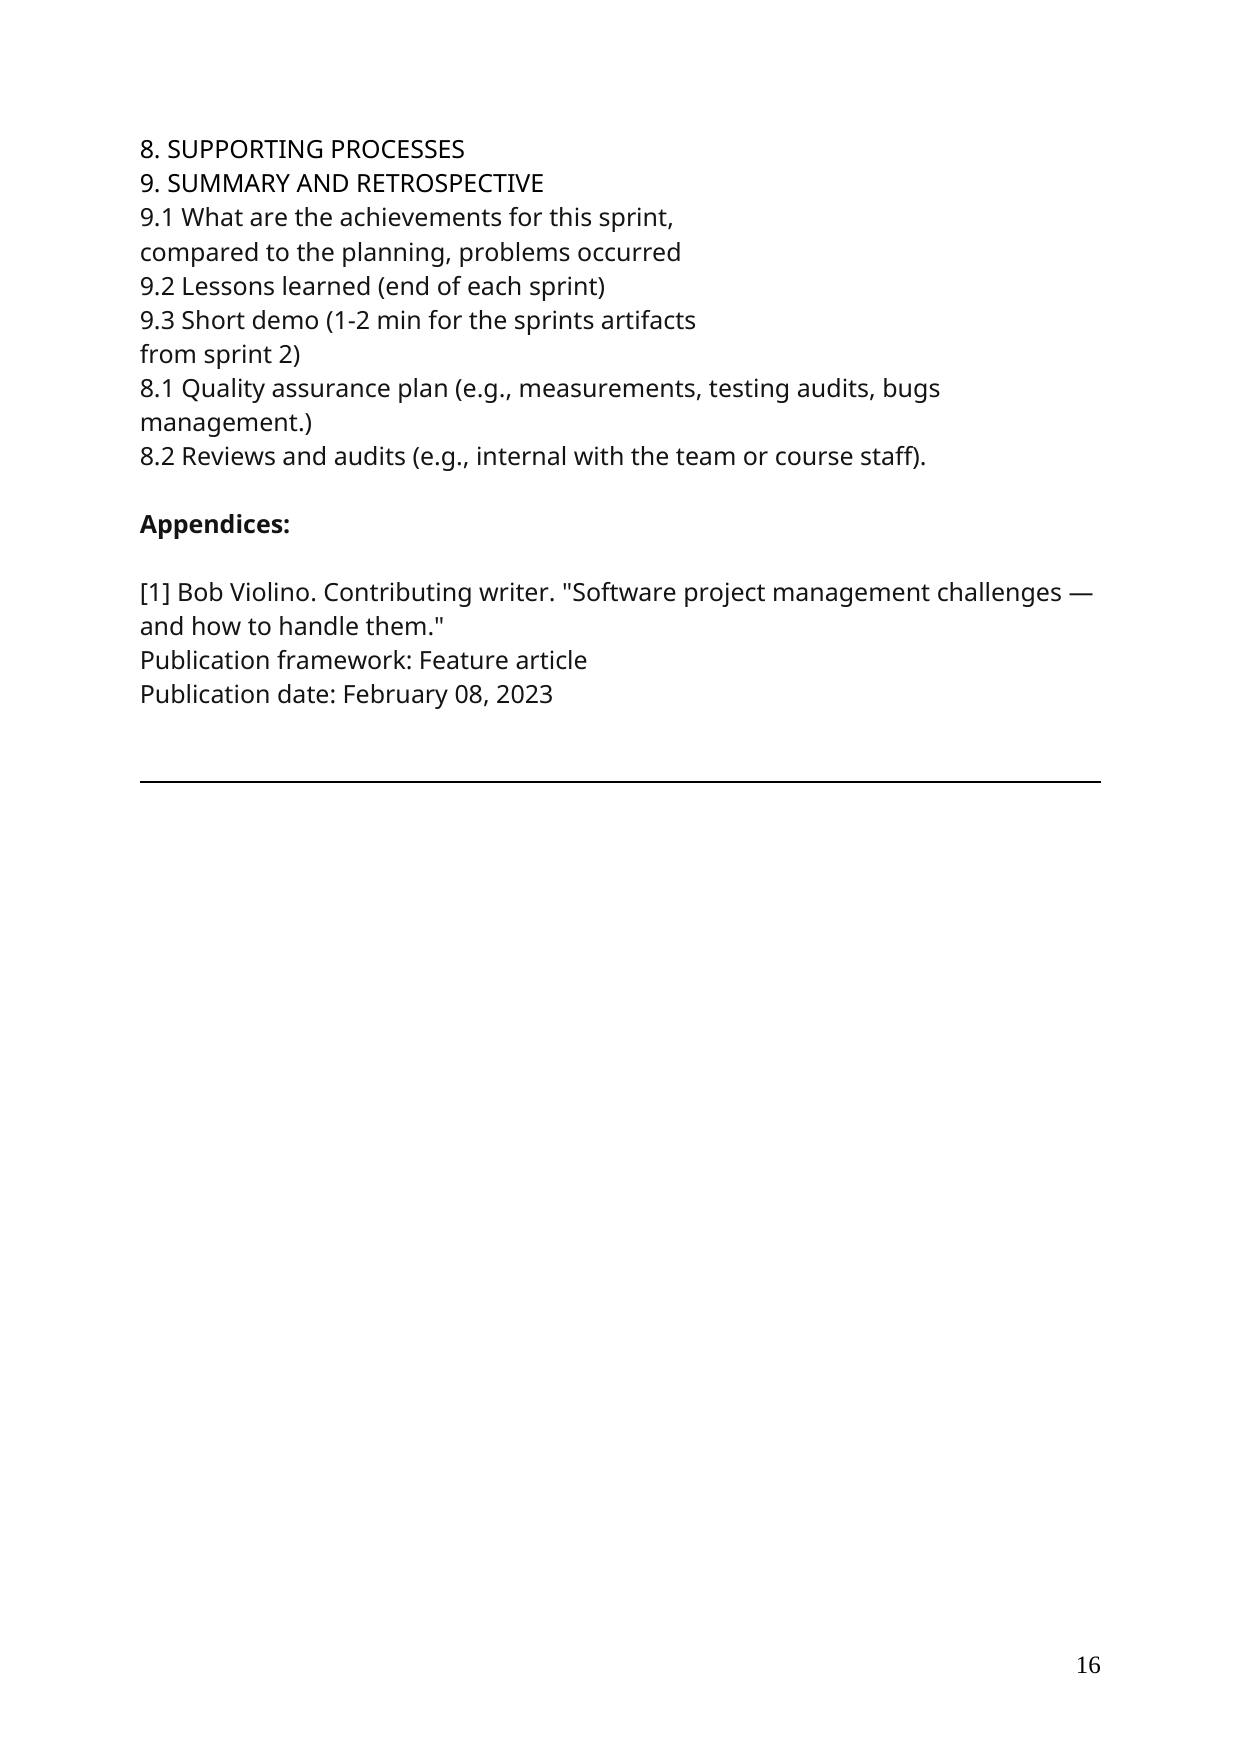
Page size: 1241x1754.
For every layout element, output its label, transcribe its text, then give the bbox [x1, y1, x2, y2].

text 8.2 Reviews and audits (e.g., internal with the team or course staff). [139, 438, 1101, 473]
text 9.3 Short demo (1-2 min for the sprints artifacts [139, 302, 1101, 336]
text [1] Bob Violino. Contributing writer. "Software project management challenges — and how to handle them." [139, 575, 1101, 643]
text 9.1 What are the achievements for this sprint, [139, 200, 1101, 234]
text management.) [139, 404, 1101, 438]
text 9. SUMMARY AND RETROSPECTIVE [139, 166, 1101, 200]
text Publication date: February 08, 2023 [139, 677, 1101, 711]
text 8.1 Quality assurance plan (e.g., measurements, testing audits, bugs [139, 370, 1101, 404]
text Appendices: [139, 507, 1101, 541]
text compared to the planning, problems occurred [139, 234, 1101, 268]
text from sprint 2) [139, 336, 1101, 370]
text 9.2 Lessons learned (end of each sprint) [139, 268, 1101, 302]
text 8. SUPPORTING PROCESSES [139, 132, 1101, 166]
text Publication framework: Feature article [139, 643, 1101, 677]
